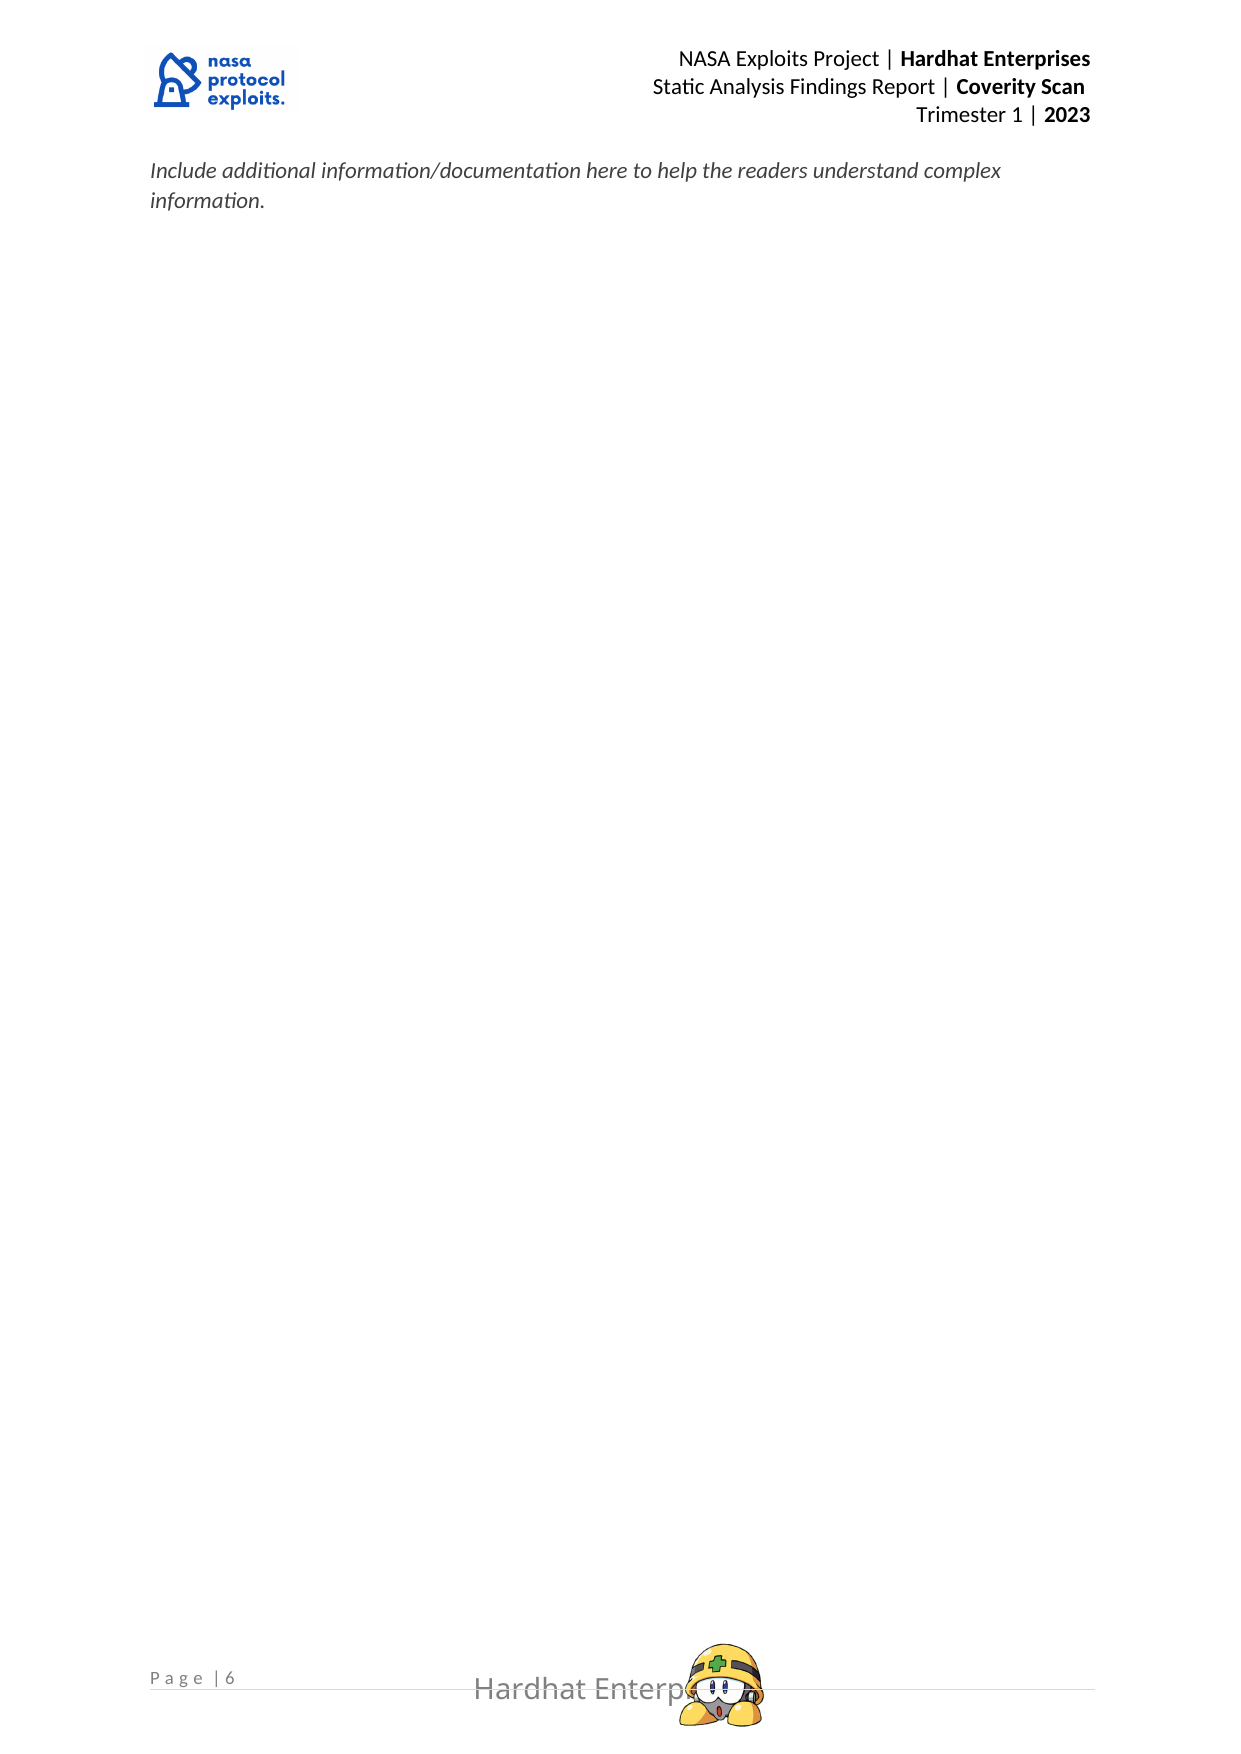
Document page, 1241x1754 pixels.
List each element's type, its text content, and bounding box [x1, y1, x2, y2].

picture [143, 45, 299, 117]
text Include additional information/documentation here to help the readers understand complex information. [150, 156, 1090, 215]
picture [673, 1640, 771, 1689]
picture [673, 1690, 771, 1735]
